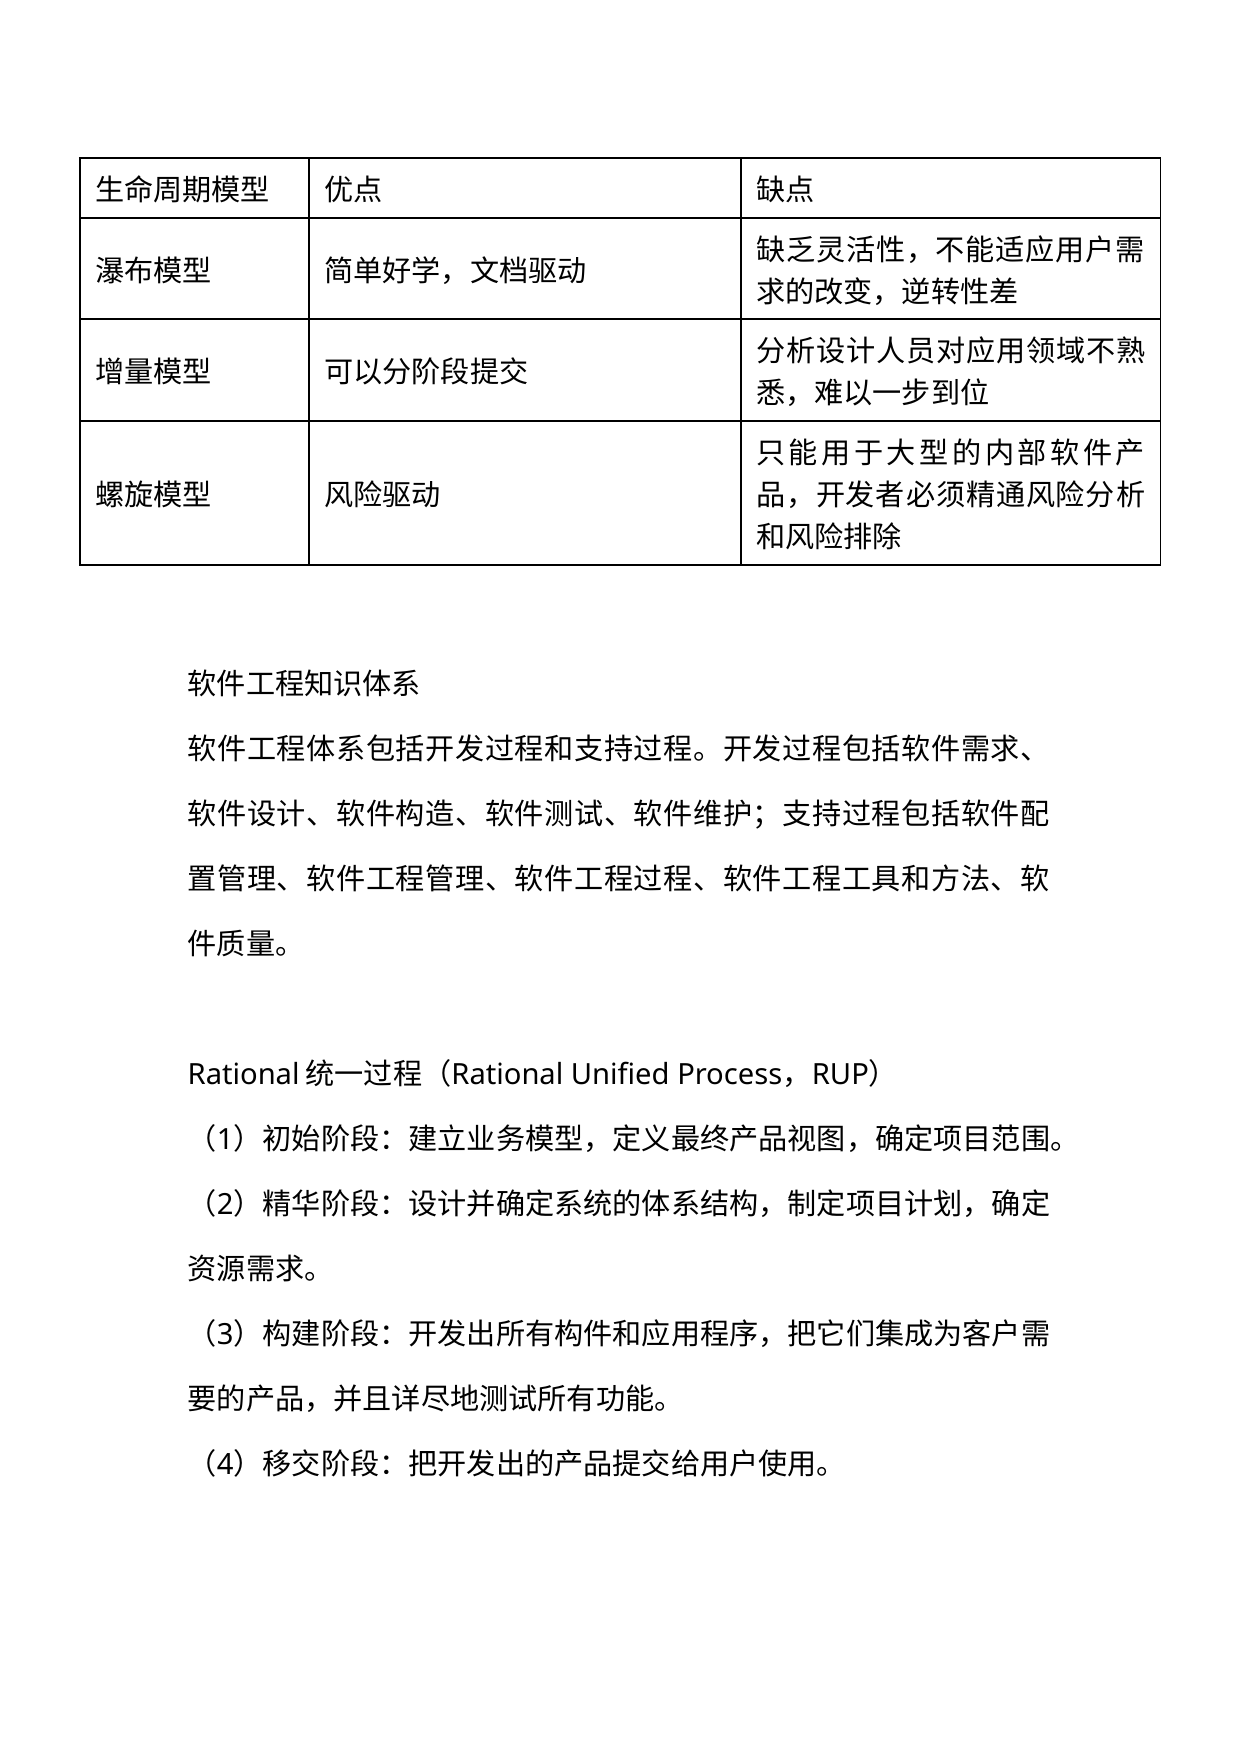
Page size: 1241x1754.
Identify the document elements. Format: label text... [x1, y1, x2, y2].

table_cell 增量模型 [81, 320, 308, 420]
text （2）精华阶段：设计并确定系统的体系结构，制定项目计划，确定资源需求。 [187, 1169, 1053, 1299]
text Rational统一过程（Rational Unified Process，RUP） [187, 1039, 1053, 1104]
table_cell 只能用于大型的内部软件产品，开发者必须精通风险分析和风险排除 [742, 422, 1160, 564]
table_cell 瀑布模型 [81, 219, 308, 318]
table_header 优点 [310, 159, 740, 217]
table_cell 可以分阶段提交 [310, 320, 740, 420]
text （3）构建阶段：开发出所有构件和应用程序，把它们集成为客户需要的产品，并且详尽地测试所有功能。 [187, 1299, 1053, 1429]
table_cell 螺旋模型 [81, 422, 308, 564]
table_header 生命周期模型 [81, 159, 308, 217]
table_cell 分析设计人员对应用领域不熟悉，难以一步到位 [742, 320, 1160, 420]
text 软件工程体系包括开发过程和支持过程。开发过程包括软件需求、软件设计、软件构造、软件测试、软件维护；支持过程包括软件配置管理、软件工程管理、软件工程过程、软件工程工具和方法、软件质量。 [187, 714, 1053, 974]
text （4）移交阶段：把开发出的产品提交给用户使用。 [187, 1429, 1053, 1494]
text 软件工程知识体系 [187, 649, 1053, 714]
table_cell 简单好学，文档驱动 [310, 219, 740, 318]
table_cell 风险驱动 [310, 422, 740, 564]
text （1）初始阶段：建立业务模型，定义最终产品视图，确定项目范围。 [187, 1104, 1053, 1169]
table_cell 缺乏灵活性，不能适应用户需求的改变，逆转性差 [742, 219, 1160, 318]
table_header 缺点 [742, 159, 1160, 217]
